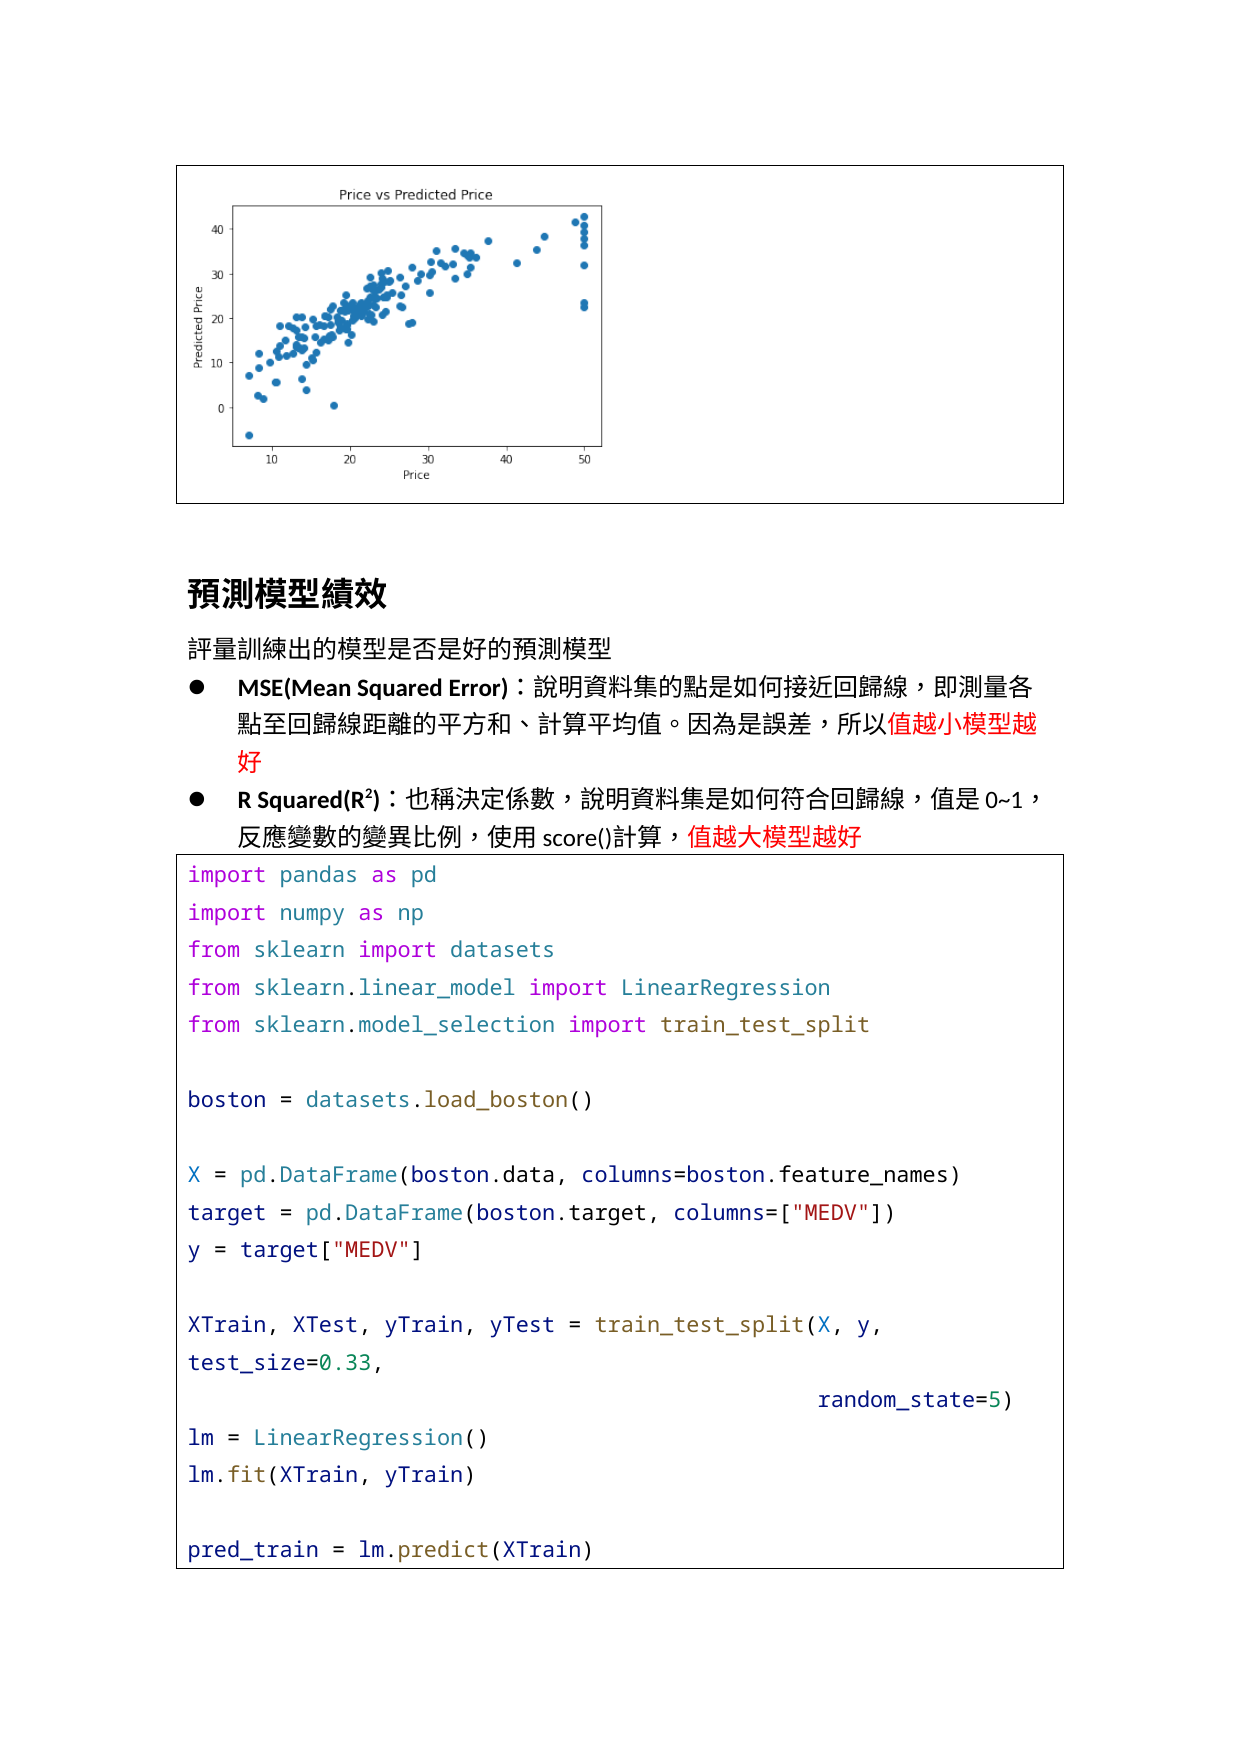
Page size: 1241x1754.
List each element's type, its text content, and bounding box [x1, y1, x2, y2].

subtitle 預測模型績效 [187, 554, 1053, 629]
picture [187, 181, 608, 488]
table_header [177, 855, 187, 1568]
table_cell [177, 166, 1063, 503]
list R Squared(R2)：也稱決定係數，說明資料集是如何符合回歸線，值是0~1，反應變數的變異比例，使用score()計算，值越大模型越好 [187, 779, 1053, 854]
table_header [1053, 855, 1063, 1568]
list MSE(Mean Squared Error)：說明資料集的點是如何接近回歸線，即測量各點至回歸線距離的平方和、計算平均值。因為是誤差，所以值越小模型越好 [187, 667, 1053, 779]
text 評量訓練出的模型是否是好的預測模型 [187, 629, 1053, 667]
